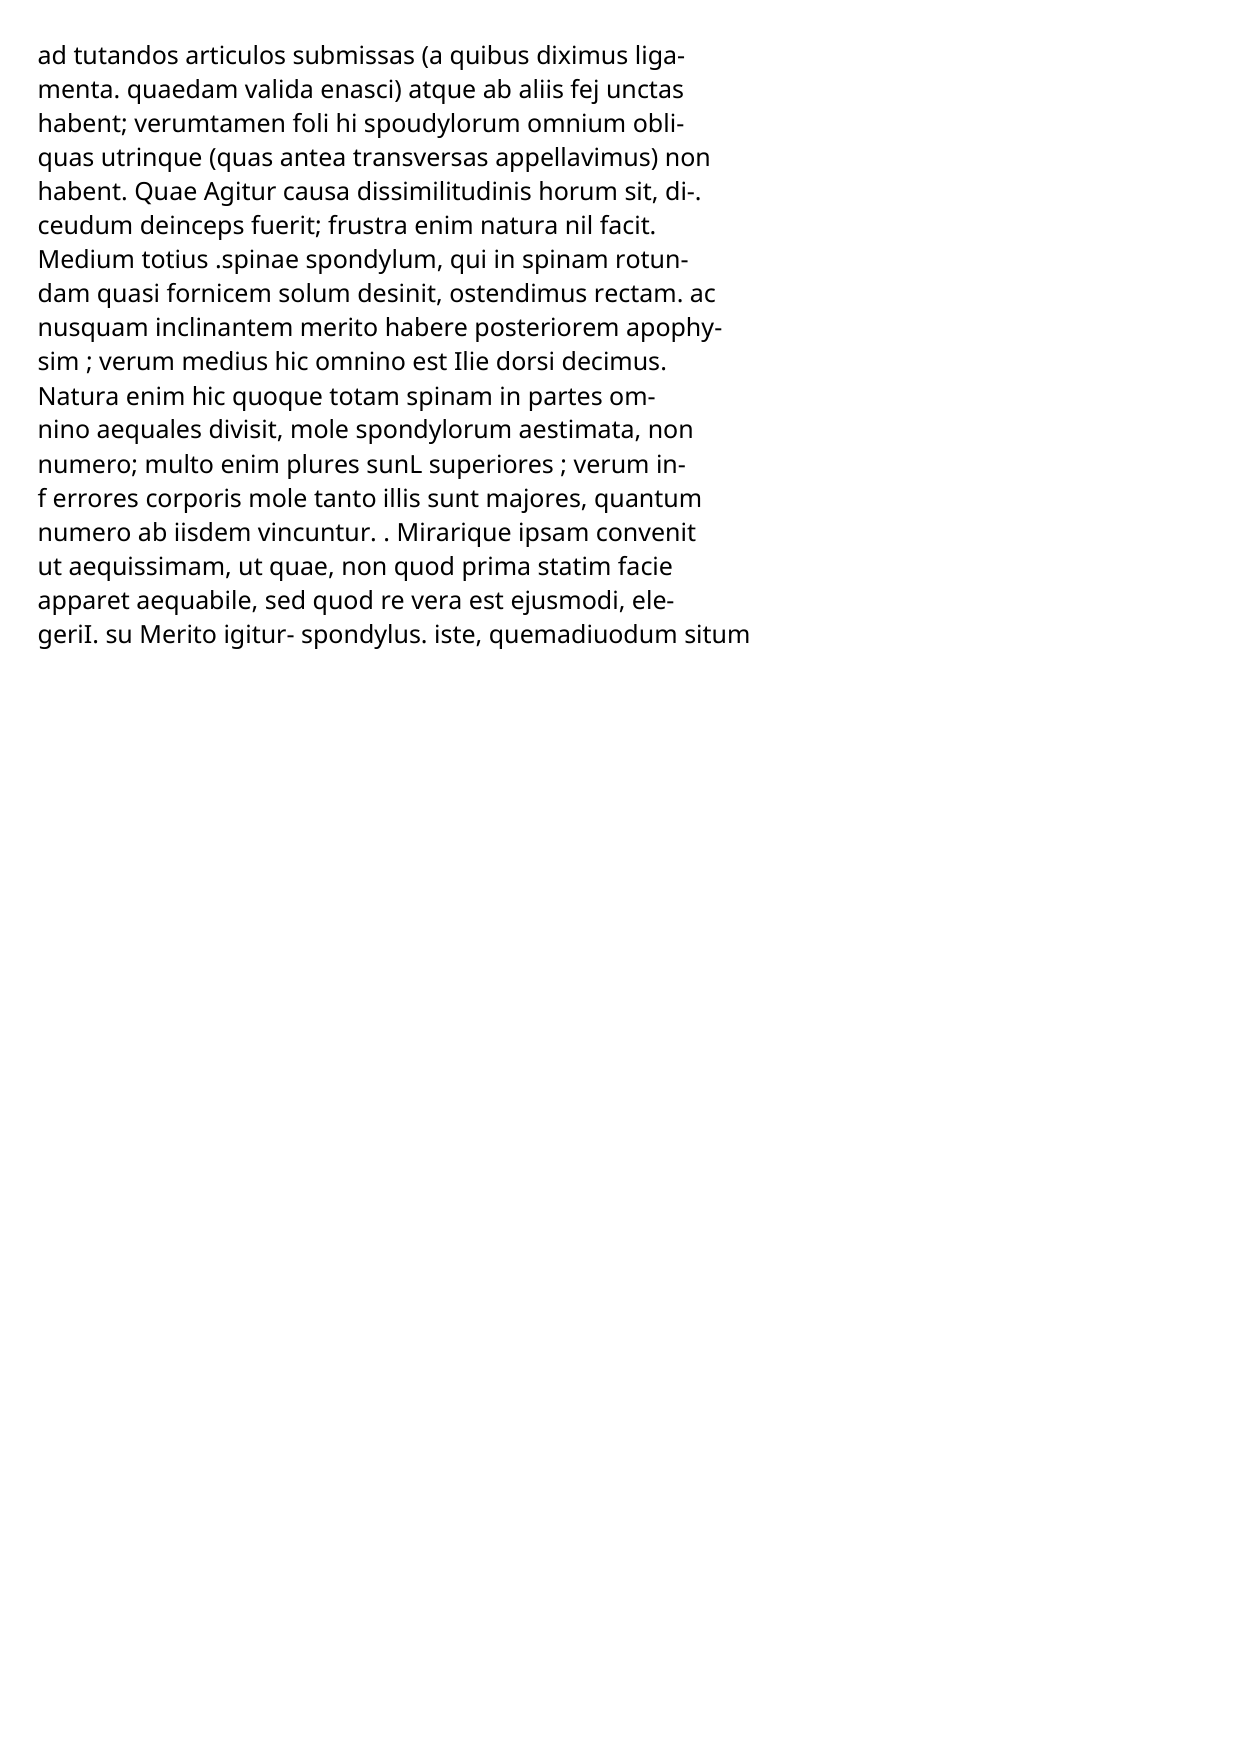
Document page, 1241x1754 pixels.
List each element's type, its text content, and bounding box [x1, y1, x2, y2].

text ad tutandos articulos submissas (a quibus diximus liga- menta. quaedam valida enasci) atque ab aliis fej unctas habent; verumtamen foli hi spoudylorum omnium obli- quas utrinque (quas antea transversas appellavimus) non habent. Quae Agitur causa dissimilitudinis horum sit, di-. ceudum deinceps fuerit; frustra enim natura nil facit. Medium totius .spinae spondylum, qui in spinam rotun- dam quasi fornicem solum desinit, ostendimus rectam. ac nusquam inclinantem merito habere posteriorem apophy- sim ; verum medius hic omnino est Ilie dorsi decimus. Natura enim hic quoque totam spinam in partes om- nino aequales divisit, mole spondylorum aestimata, non numero; multo enim plures sunL superiores ; verum in- f errores corporis mole tanto illis sunt majores, quantum numero ab iisdem vincuntur. . Mirarique ipsam convenit ut aequissimam, ut quae, non quod prima statim facie apparet aequabile, sed quod re vera est ejusmodi, ele- geriI. su Merito igitur- spondylus. iste, quemadiuodum situm [37, 37, 1203, 651]
